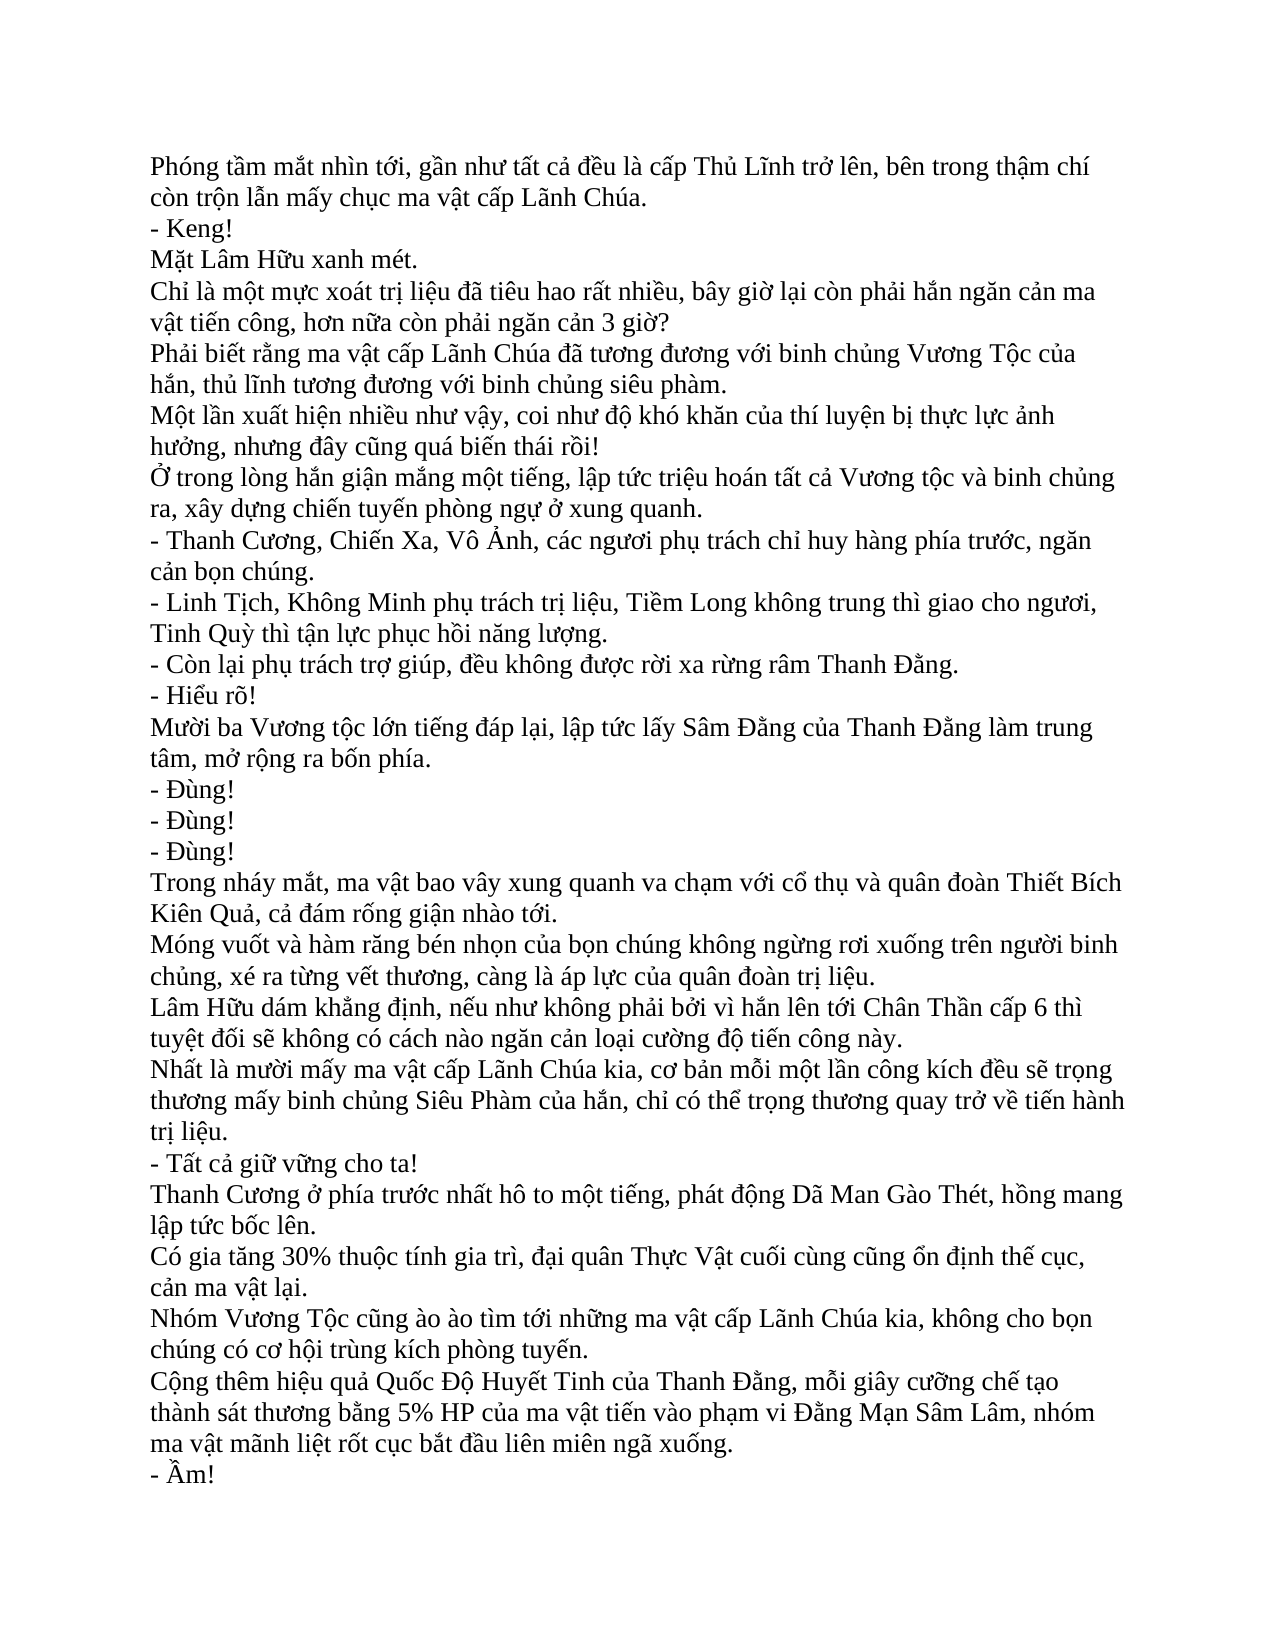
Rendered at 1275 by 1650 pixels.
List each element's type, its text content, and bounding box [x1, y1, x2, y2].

text Nhóm Vương Tộc cũng ào ào tìm tới những ma vật cấp Lãnh Chúa kia, không cho bọn chúng có cơ hội trùng kích phòng tuyến. [150, 1302, 1125, 1365]
text Nhất là mười mấy ma vật cấp Lãnh Chúa kia, cơ bản mỗi một lần công kích đều sẽ trọng thương mấy binh chủng Siêu Phàm của hắn, chỉ có thể trọng thương quay trở về tiến hành trị liệu. [150, 1053, 1125, 1147]
text - Còn lại phụ trách trợ giúp, đều không được rời xa rừng râm Thanh Đằng. [150, 648, 1125, 679]
text Có gia tăng 30% thuộc tính gia trì, đại quân Thực Vật cuối cùng cũng ổn định thế cục, cản ma vật lại. [150, 1240, 1125, 1302]
text - Đùng! [150, 773, 1125, 804]
text - Keng! [150, 212, 1125, 243]
text Mặt Lâm Hữu xanh mét. [150, 243, 1125, 274]
text Mười ba Vương tộc lớn tiếng đáp lại, lập tức lấy Sâm Đằng của Thanh Đằng làm trung tâm, mở rộng ra bốn phía. [150, 711, 1125, 773]
text - Thanh Cương, Chiến Xa, Vô Ảnh, các ngươi phụ trách chỉ huy hàng phía trước, ngăn cản bọn chúng. [150, 524, 1125, 586]
text - Ầm! [150, 1458, 1125, 1489]
text Chỉ là một mực xoát trị liệu đã tiêu hao rất nhiều, bây giờ lại còn phải hắn ngăn cản ma vật tiến công, hơn nữa còn phải ngăn cản 3 giờ? [150, 274, 1125, 337]
text - Đùng! [150, 835, 1125, 866]
text Thanh Cương ở phía trước nhất hô to một tiếng, phát động Dã Man Gào Thét, hồng mang lập tức bốc lên. [150, 1178, 1125, 1240]
text Ở trong lòng hắn giận mắng một tiếng, lập tức triệu hoán tất cả Vương tộc và binh chủng ra, xây dựng chiến tuyến phòng ngự ở xung quanh. [150, 461, 1125, 524]
text - Hiểu rõ! [150, 679, 1125, 711]
text Lâm Hữu dám khẳng định, nếu như không phải bởi vì hắn lên tới Chân Thần cấp 6 thì tuyệt đối sẽ không có cách nào ngăn cản loại cường độ tiến công này. [150, 991, 1125, 1053]
text Móng vuốt và hàm răng bén nhọn của bọn chúng không ngừng rơi xuống trên người binh chủng, xé ra từng vết thương, càng là áp lực của quân đoàn trị liệu. [150, 929, 1125, 991]
text Phải biết rằng ma vật cấp Lãnh Chúa đã tương đương với binh chủng Vương Tộc của hắn, thủ lĩnh tương đương với binh chủng siêu phàm. [150, 337, 1125, 399]
text Phóng tầm mắt nhìn tới, gần như tất cả đều là cấp Thủ Lĩnh trở lên, bên trong thậm chí còn trộn lẫn mấy chục ma vật cấp Lãnh Chúa. [150, 150, 1125, 212]
text Trong nháy mắt, ma vật bao vây xung quanh va chạm với cổ thụ và quân đoàn Thiết Bích Kiên Quả, cả đám rống giận nhào tới. [150, 866, 1125, 929]
text - Đùng! [150, 804, 1125, 835]
text - Tất cả giữ vững cho ta! [150, 1147, 1125, 1178]
text - Linh Tịch, Không Minh phụ trách trị liệu, Tiềm Long không trung thì giao cho ngươi, Tinh Quỳ thì tận lực phục hồi năng lượng. [150, 586, 1125, 648]
text Cộng thêm hiệu quả Quốc Độ Huyết Tinh của Thanh Đằng, mỗi giây cưỡng chế tạo thành sát thương bằng 5% HP của ma vật tiến vào phạm vi Đằng Mạn Sâm Lâm, nhóm ma vật mãnh liệt rốt cục bắt đầu liên miên ngã xuống. [150, 1365, 1125, 1458]
text Một lần xuất hiện nhiều như vậy, coi như độ khó khăn của thí luyện bị thực lực ảnh hưởng, nhưng đây cũng quá biến thái rồi! [150, 399, 1125, 461]
